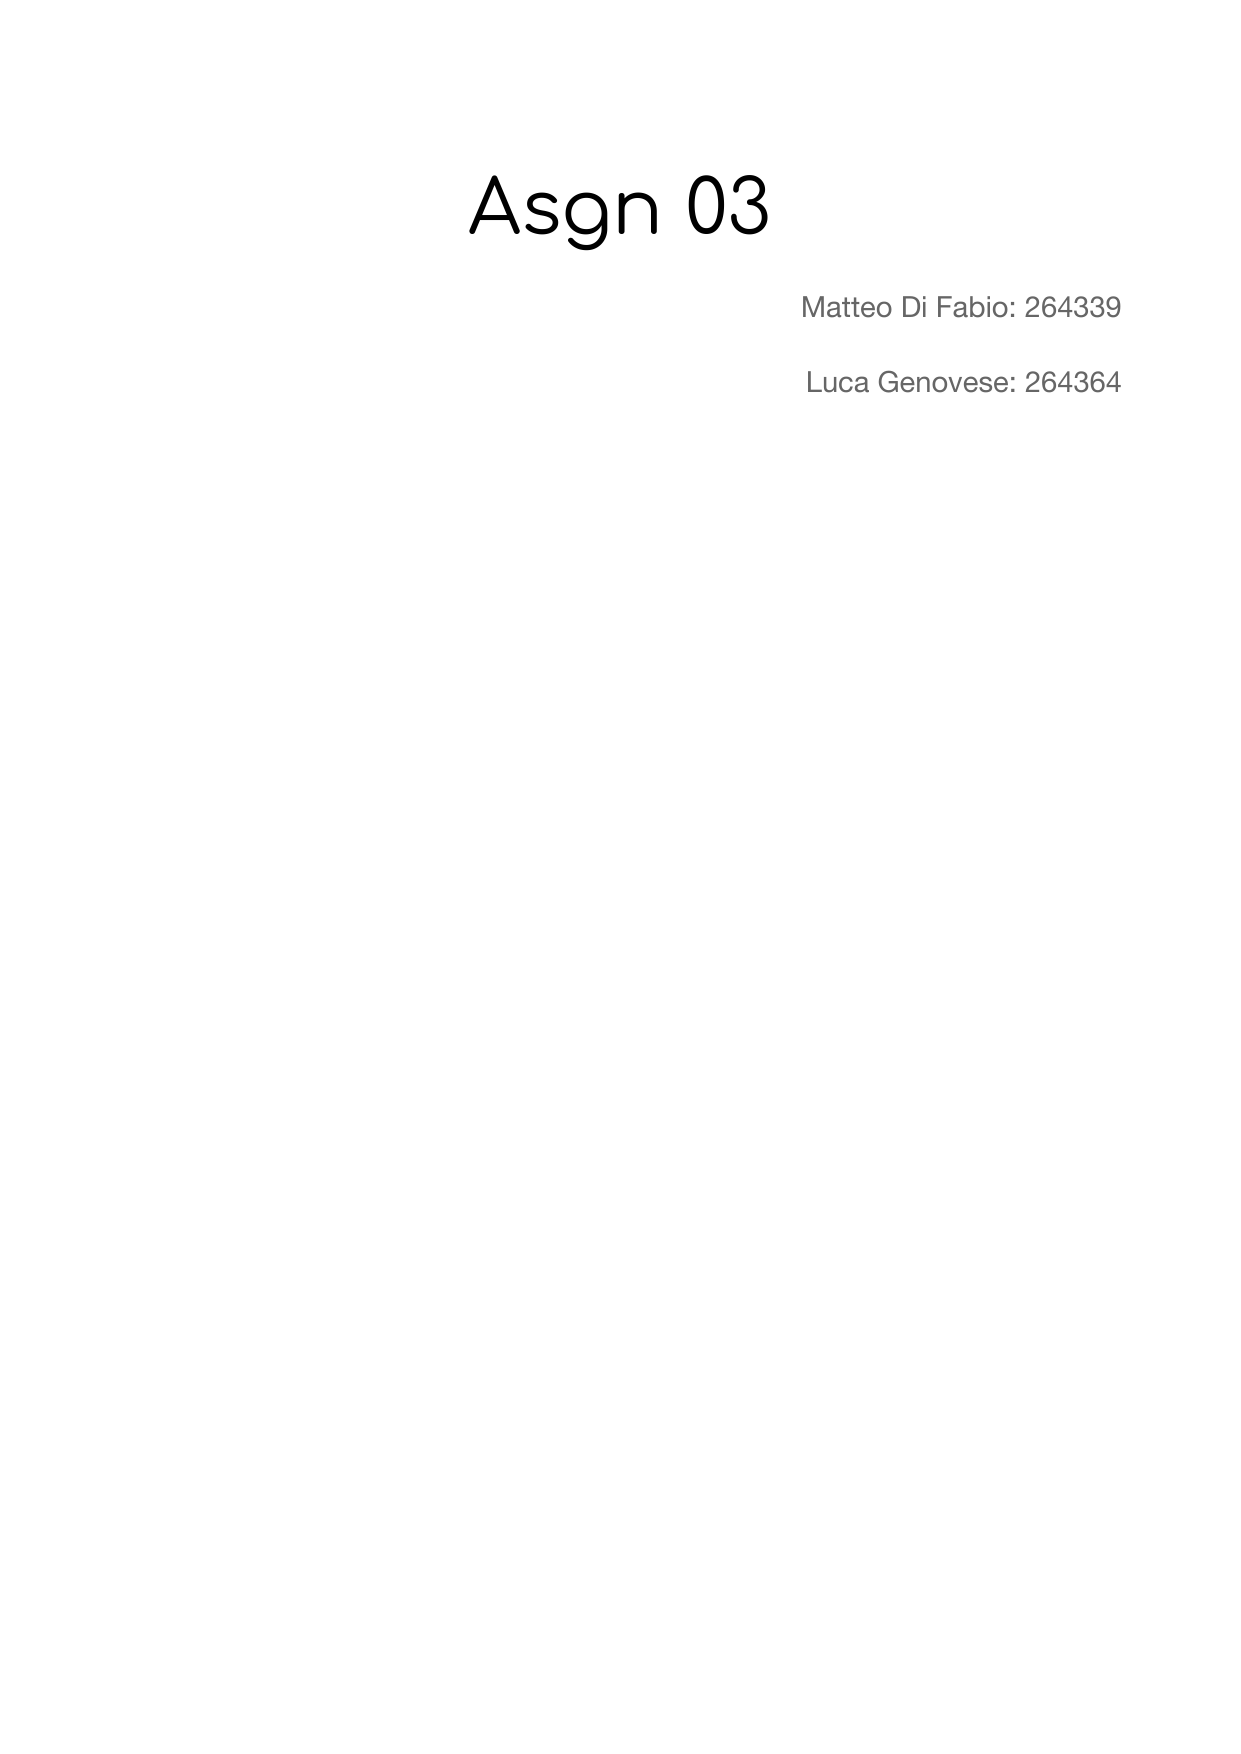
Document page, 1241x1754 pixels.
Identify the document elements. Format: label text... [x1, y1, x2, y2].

subtitle Luca Genovese: 264364 [118, 363, 1122, 400]
subtitle Matteo Di Fabio: 264339 [118, 289, 1122, 326]
title Asgn 03 [118, 168, 1122, 252]
